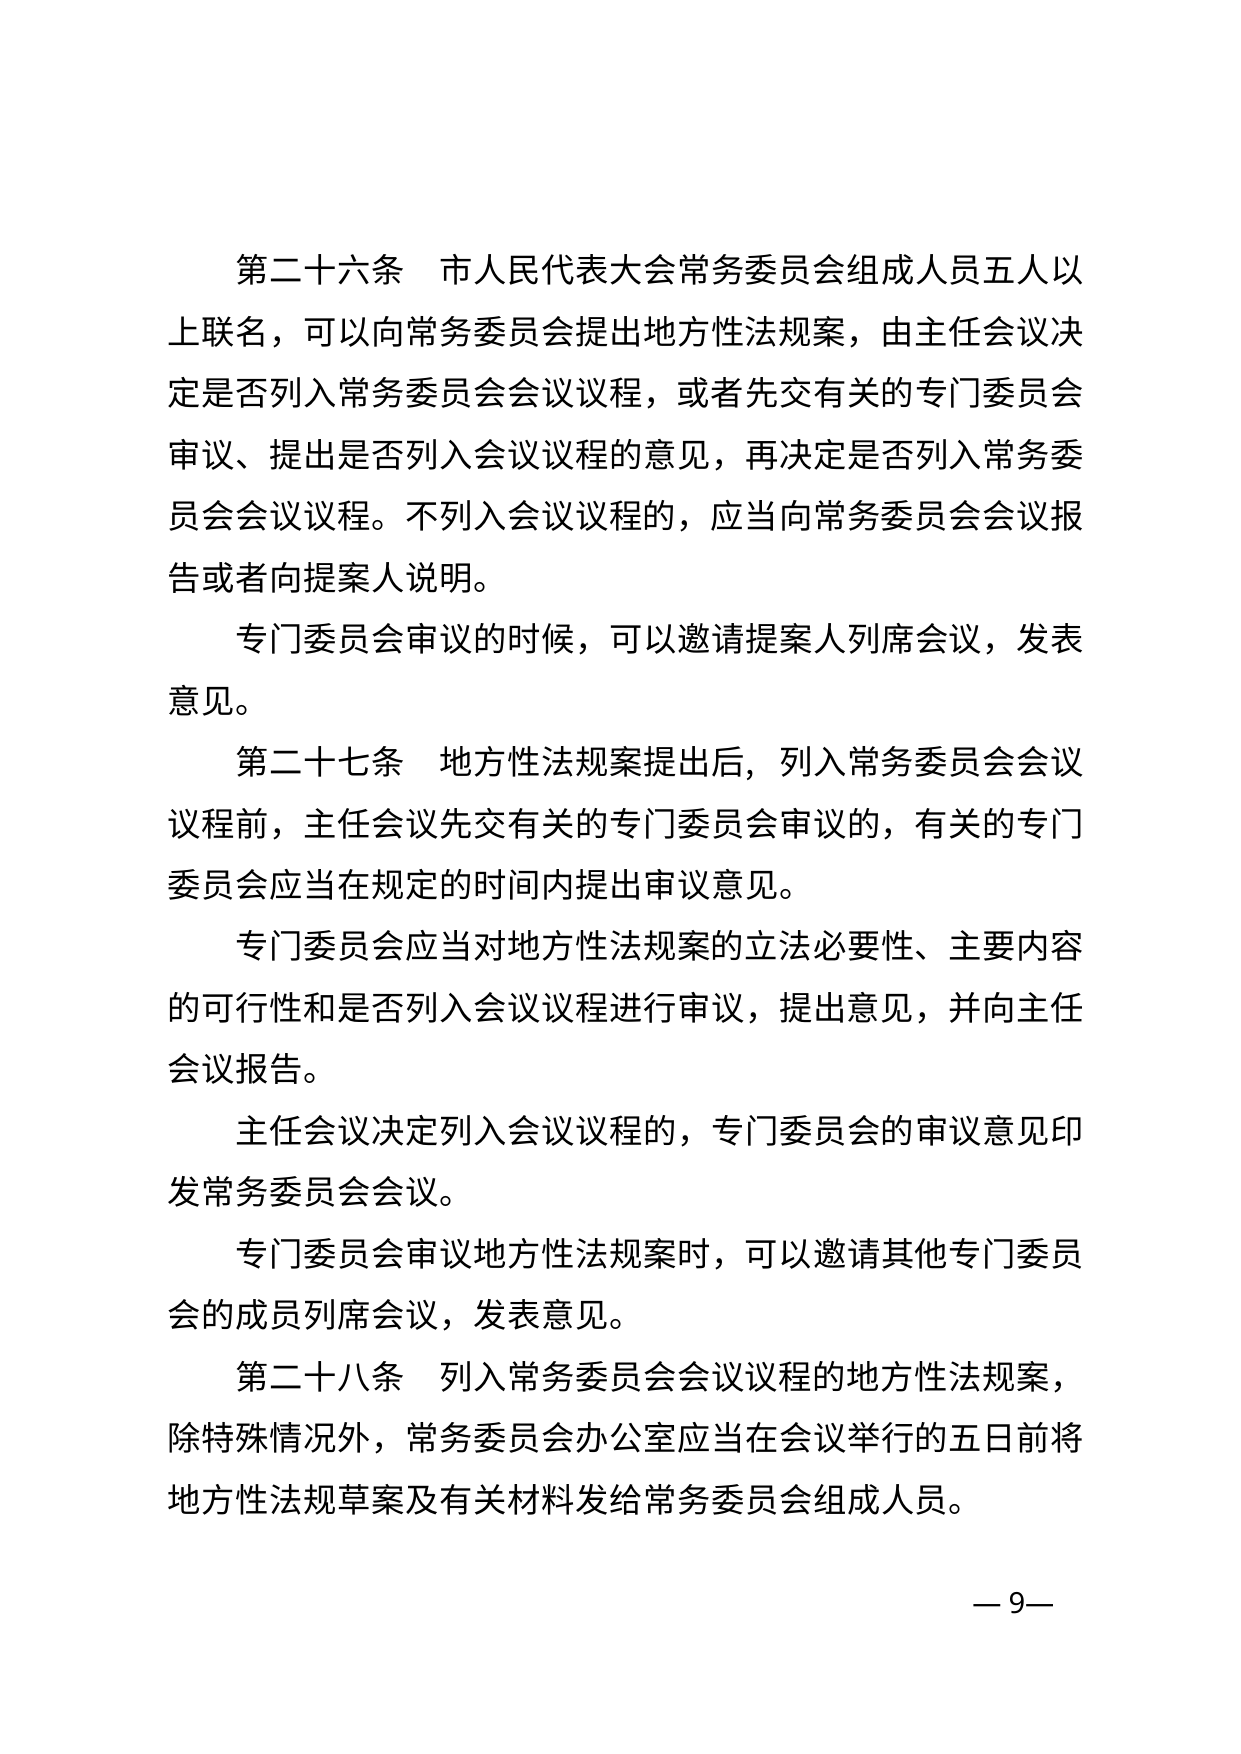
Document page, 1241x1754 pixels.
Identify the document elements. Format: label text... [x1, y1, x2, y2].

text 第二十八条 列入常务委员会会议议程的地方性法规案，除特殊情况外，常务委员会办公室应当在会议举行的五日前将地方性法规草案及有关材料发给常务委员会组成人员。 [168, 1344, 1084, 1528]
text 主任会议决定列入会议议程的，专门委员会的审议意见印发常务委员会会议。 [168, 1098, 1084, 1221]
text 专门委员会应当对地方性法规案的立法必要性、主要内容的可行性和是否列入会议议程进行审议，提出意见，并向主任会议报告。 [168, 914, 1084, 1098]
text 专门委员会审议地方性法规案时，可以邀请其他专门委员会的成员列席会议，发表意见。 [168, 1221, 1084, 1344]
text 第二十七条 地方性法规案提出后,列入常务委员会会议议程前，主任会议先交有关的专门委员会审议的，有关的专门委员会应当在规定的时间内提出审议意见。 [168, 729, 1084, 914]
text 第二十六条 市人民代表大会常务委员会组成人员五人以上联名，可以向常务委员会提出地方性法规案，由主任会议决定是否列入常务委员会会议议程，或者先交有关的专门委员会审议、提出是否列入会议议程的意见，再决定是否列入常务委员会会议议程。不列入会议议程的，应当向常务委员会会议报告或者向提案人说明。 [168, 238, 1084, 606]
text 专门委员会审议的时候，可以邀请提案人列席会议，发表意见。 [168, 606, 1084, 729]
